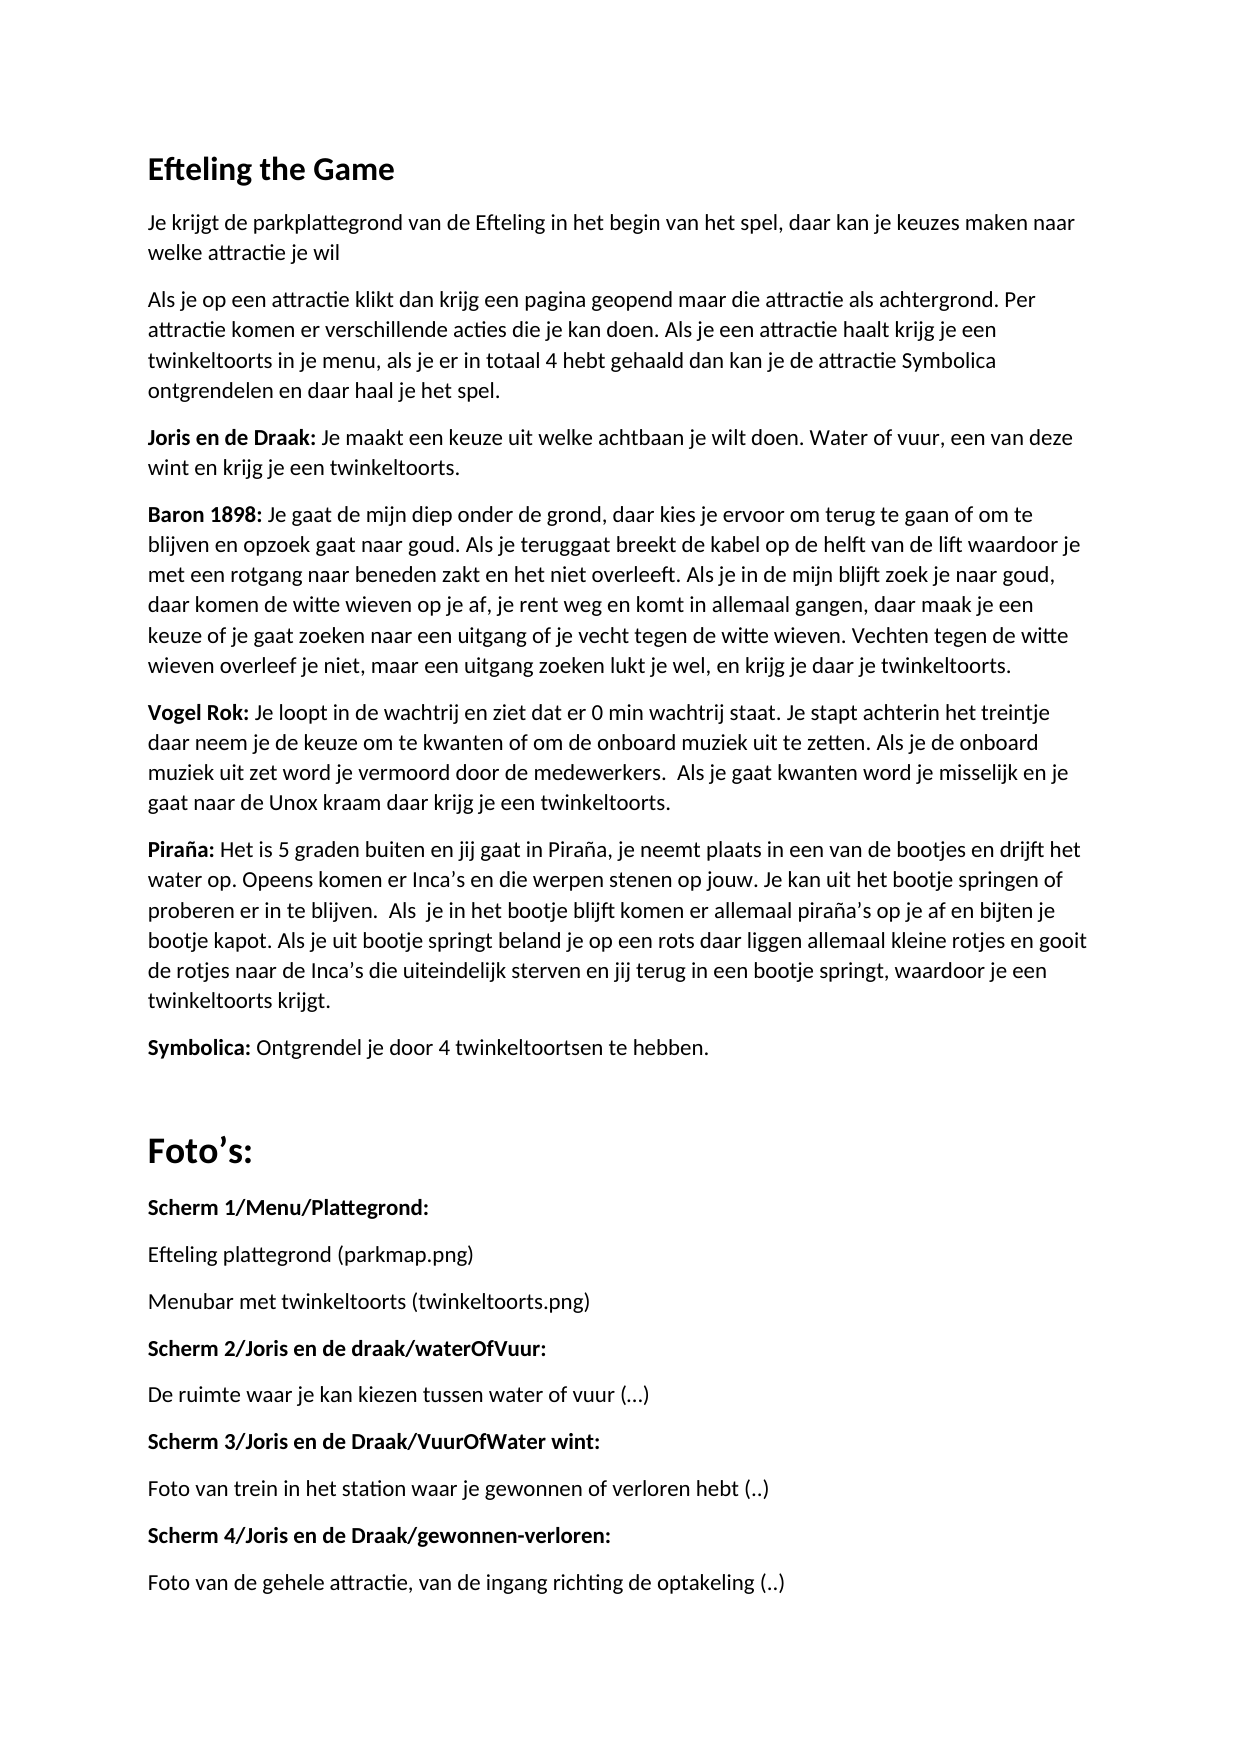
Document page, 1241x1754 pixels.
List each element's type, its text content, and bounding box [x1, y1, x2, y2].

text Scherm 3/Joris en de Draak/VuurOfWater wint: [148, 1427, 1093, 1456]
text Scherm 1/Menu/Plattegrond: [148, 1193, 1093, 1221]
text Foto’s: [148, 1127, 1093, 1173]
text Baron 1898: Je gaat de mijn diep onder de grond, daar kies je ervoor om terug te gaan of om te blijven en opzoek gaat naar goud. Als je teruggaat breekt de kabel op de helft van de lift waardoor je met een rotgang naar beneden zakt en het niet overleeft. Als je in de mijn blijft zoek je naar goud, daar komen de witte wieven op je af, je rent weg en komt in allemaal gangen, daar maak je een keuze of je gaat zoeken naar een uitgang of je vecht tegen de witte wieven. Vechten tegen de witte wieven overleef je niet, maar een uitgang zoeken lukt je wel, en krijg je daar je twinkeltoorts. [148, 500, 1093, 679]
text Joris en de Draak: Je maakt een keuze uit welke achtbaan je wilt doen. Water of vuur, een van deze wint en krijg je een twinkeltoorts. [148, 423, 1093, 481]
text Scherm 4/Joris en de Draak/gewonnen-verloren: [148, 1521, 1093, 1549]
text Scherm 2/Joris en de draak/waterOfVuur: [148, 1334, 1093, 1362]
text Vogel Rok: Je loopt in de wachtrij en ziet dat er 0 min wachtrij staat. Je stapt achterin het treintje daar neem je de keuze om te kwanten of om de onboard muziek uit te zetten. Als je de onboard muziek uit zet word je vermoord door de medewerkers. Als je gaat kwanten word je misselijk en je gaat naar de Unox kraam daar krijg je een twinkeltoorts. [148, 698, 1093, 816]
text Je krijgt de parkplattegrond van de Efteling in het begin van het spel, daar kan je keuzes maken naar welke attractie je wil [148, 208, 1093, 266]
text Efteling the Game [148, 148, 1093, 188]
text Symbolica: Ontgrendel je door 4 twinkeltoortsen te hebben. [148, 1033, 1093, 1061]
text Als je op een attractie klikt dan krijg een pagina geopend maar die attractie als achtergrond. Per attractie komen er verschillende acties die je kan doen. Als je een attractie haalt krijg je een twinkeltoorts in je menu, als je er in totaal 4 hebt gehaald dan kan je de attractie Symbolica ontgrendelen en daar haal je het spel. [148, 285, 1093, 404]
text Efteling plattegrond (parkmap.png) [148, 1240, 1093, 1268]
text Piraña: Het is 5 graden buiten en jij gaat in Piraña, je neemt plaats in een van de bootjes en drijft het water op. Opeens komen er Inca’s en die werpen stenen op jouw. Je kan uit het bootje springen of proberen er in te blijven. Als je in het bootje blijft komen er allemaal piraña’s op je af en bijten je bootje kapot. Als je uit bootje springt beland je op een rots daar liggen allemaal kleine rotjes en gooit de rotjes naar de Inca’s die uiteindelijk sterven en jij terug in een bootje springt, waardoor je een twinkeltoorts krijgt. [148, 835, 1093, 1014]
text Menubar met twinkeltoorts (twinkeltoorts.png) [148, 1287, 1093, 1315]
text De ruimte waar je kan kiezen tussen water of vuur (…) [148, 1381, 1093, 1409]
text Foto van trein in het station waar je gewonnen of verloren hebt (..) [148, 1474, 1093, 1502]
text Foto van de gehele attractie, van de ingang richting de optakeling (..) [148, 1568, 1093, 1596]
